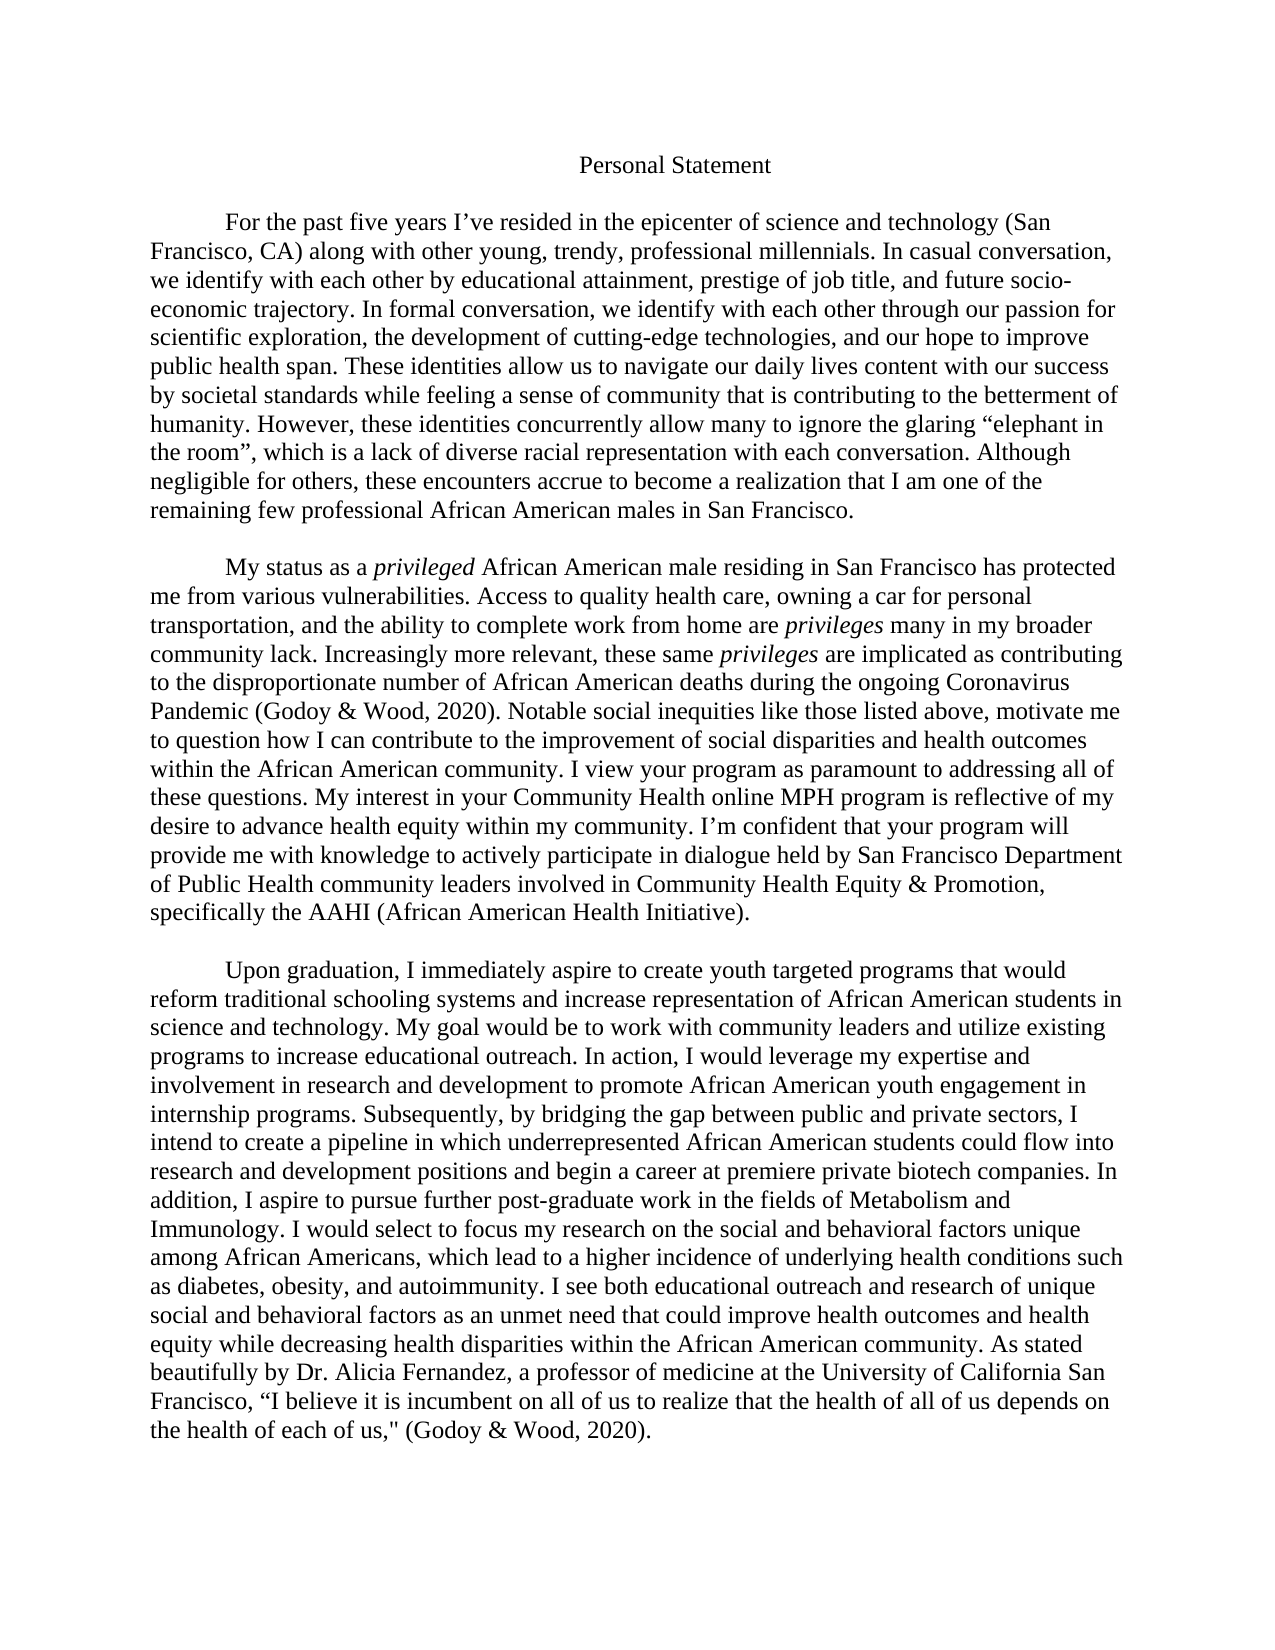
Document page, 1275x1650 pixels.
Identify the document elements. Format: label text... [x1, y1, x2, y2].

text Upon graduation, I immediately aspire to create youth targeted programs that would reform traditional schooling systems and increase representation of African American students in science and technology. My goal would be to work with community leaders and utilize existing programs to increase educational outreach. In action, I would leverage my expertise and involvement in research and development to promote African American youth engagement in internship programs. Subsequently, by bridging the gap between public and private sectors, I intend to create a pipeline in which underrepresented African American students could flow into research and development positions and begin a career at premiere private biotech companies. In addition, I aspire to pursue further post-graduate work in the fields of Metabolism and Immunology. I would select to focus my research on the social and behavioral factors unique among African Americans, which lead to a higher incidence of underlying health conditions such as diabetes, obesity, and autoimmunity. I see both educational outreach and research of unique social and behavioral factors as an unmet need that could improve health outcomes and health equity while decreasing health disparities within the African American community. As stated beautifully by Dr. Alicia Fernandez, a professor of medicine at the University of California San Francisco, “I believe it is incumbent on all of us to realize that the health of all of us depends on the health of each of us," (Godoy & Wood, 2020). [150, 955, 1125, 1444]
text For the past five years I’ve resided in the epicenter of science and technology (San Francisco, CA) along with other young, trendy, professional millennials. In casual conversation, we identify with each other by educational attainment, prestige of job title, and future socio-economic trajectory. In formal conversation, we identify with each other through our passion for scientific exploration, the development of cutting-edge technologies, and our hope to improve public health span. These identities allow us to navigate our daily lives content with our success by societal standards while feeling a sense of community that is contributing to the betterment of humanity. However, these identities concurrently allow many to ignore the glaring “elephant in the room”, which is a lack of diverse racial representation with each conversation. Although negligible for others, these encounters accrue to become a realization that I am one of the remaining few professional African American males in San Francisco. [150, 207, 1125, 524]
text My status as a privileged African American male residing in San Francisco has protected me from various vulnerabilities. Access to quality health care, owning a car for personal transportation, and the ability to complete work from home are privileges many in my broader community lack. Increasingly more relevant, these same privileges are implicated as contributing to the disproportionate number of African American deaths during the ongoing Coronavirus Pandemic (Godoy & Wood, 2020). Notable social inequities like those listed above, motivate me to question how I can contribute to the improvement of social disparities and health outcomes within the African American community. I view your program as paramount to addressing all of these questions. My interest in your Community Health online MPH program is reflective of my desire to advance health equity within my community. I’m confident that your program will provide me with knowledge to actively participate in dialogue held by San Francisco Department of Public Health community leaders involved in Community Health Equity & Promotion, specifically the AAHI (African American Health Initiative). [150, 552, 1125, 926]
text Personal Statement [150, 150, 1125, 179]
